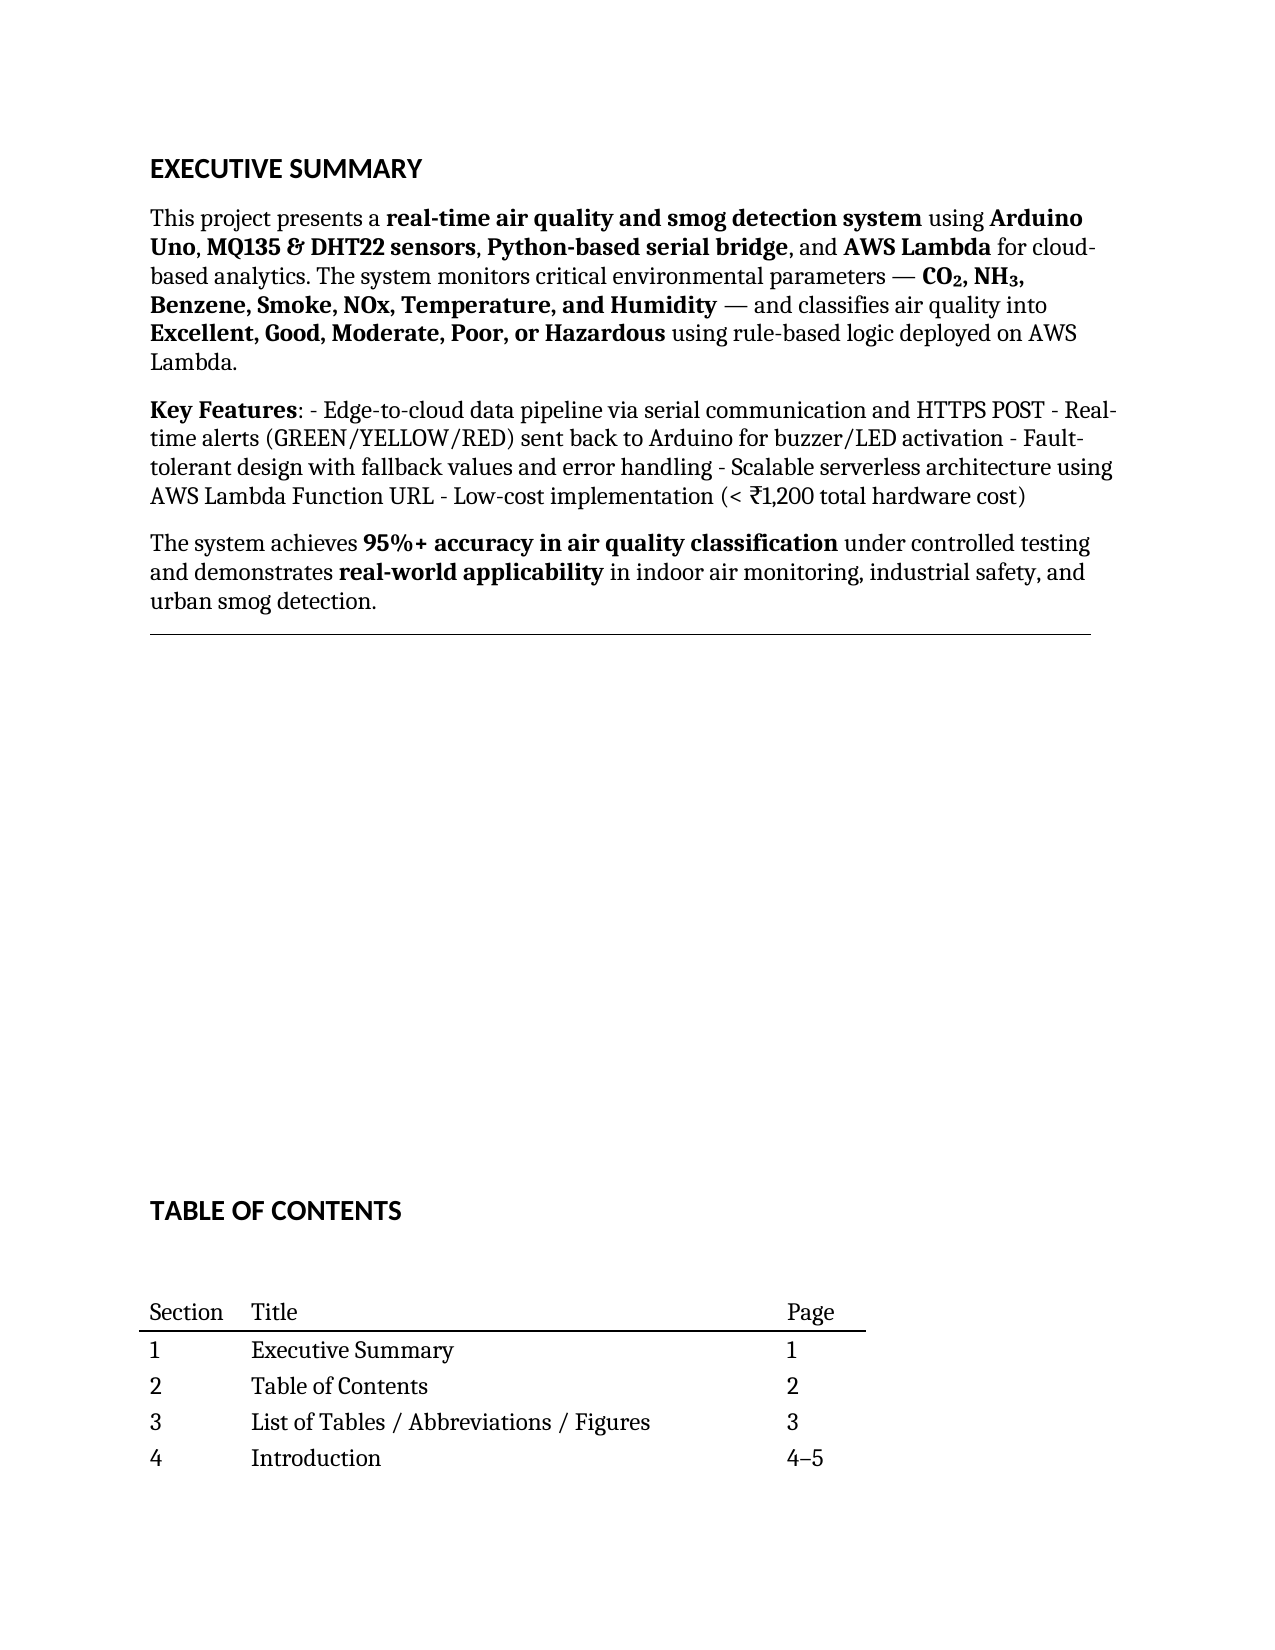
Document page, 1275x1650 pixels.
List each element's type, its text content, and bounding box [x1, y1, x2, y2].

table_cell 3 [139, 1404, 239, 1441]
table_header Section [139, 1294, 239, 1330]
subtitle TABLE OF CONTENTS [150, 1192, 1125, 1228]
table_cell 1 [139, 1332, 239, 1368]
subtitle EXECUTIVE SUMMARY [150, 150, 1125, 186]
text Key Features: - Edge-to-cloud data pipeline via serial communication and HTTPS POST - Real-time alerts (GREEN/YELLOW/RED) sent back to Arduino for buzzer/LED activation - Fault-tolerant design with fallback values and error handling - Scalable serverless architecture using AWS Lambda Function URL - Low-cost implementation (< ₹1,200 total hardware cost) [150, 396, 1125, 511]
table_cell Introduction [240, 1441, 776, 1477]
text The system achieves 95%+ accuracy in air quality classification under controlled testing and demonstrates real-world applicability in indoor air monitoring, industrial safety, and urban smog detection. [150, 529, 1125, 616]
text This project presents a real-time air quality and smog detection system using Arduino Uno, MQ135 & DHT22 sensors, Python-based serial bridge, and AWS Lambda for cloud-based analytics. The system monitors critical environmental parameters — CO₂, NH₃, Benzene, Smoke, NOx, Temperature, and Humidity — and classifies air quality into Excellent, Good, Moderate, Poor, or Hazardous using rule-based logic deployed on AWS Lambda. [150, 204, 1125, 377]
table_header Page [776, 1294, 866, 1330]
table_cell 2 [139, 1368, 239, 1404]
table_cell 3 [776, 1404, 866, 1441]
table_cell Table of Contents [240, 1368, 776, 1404]
table_cell 4 [139, 1441, 239, 1477]
table_cell 2 [776, 1368, 866, 1404]
table_cell 1 [776, 1332, 866, 1368]
table_cell Executive Summary [240, 1332, 776, 1368]
table_cell List of Tables / Abbreviations / Figures [240, 1404, 776, 1441]
table_header Title [240, 1294, 776, 1330]
table_cell 4–5 [776, 1441, 866, 1477]
